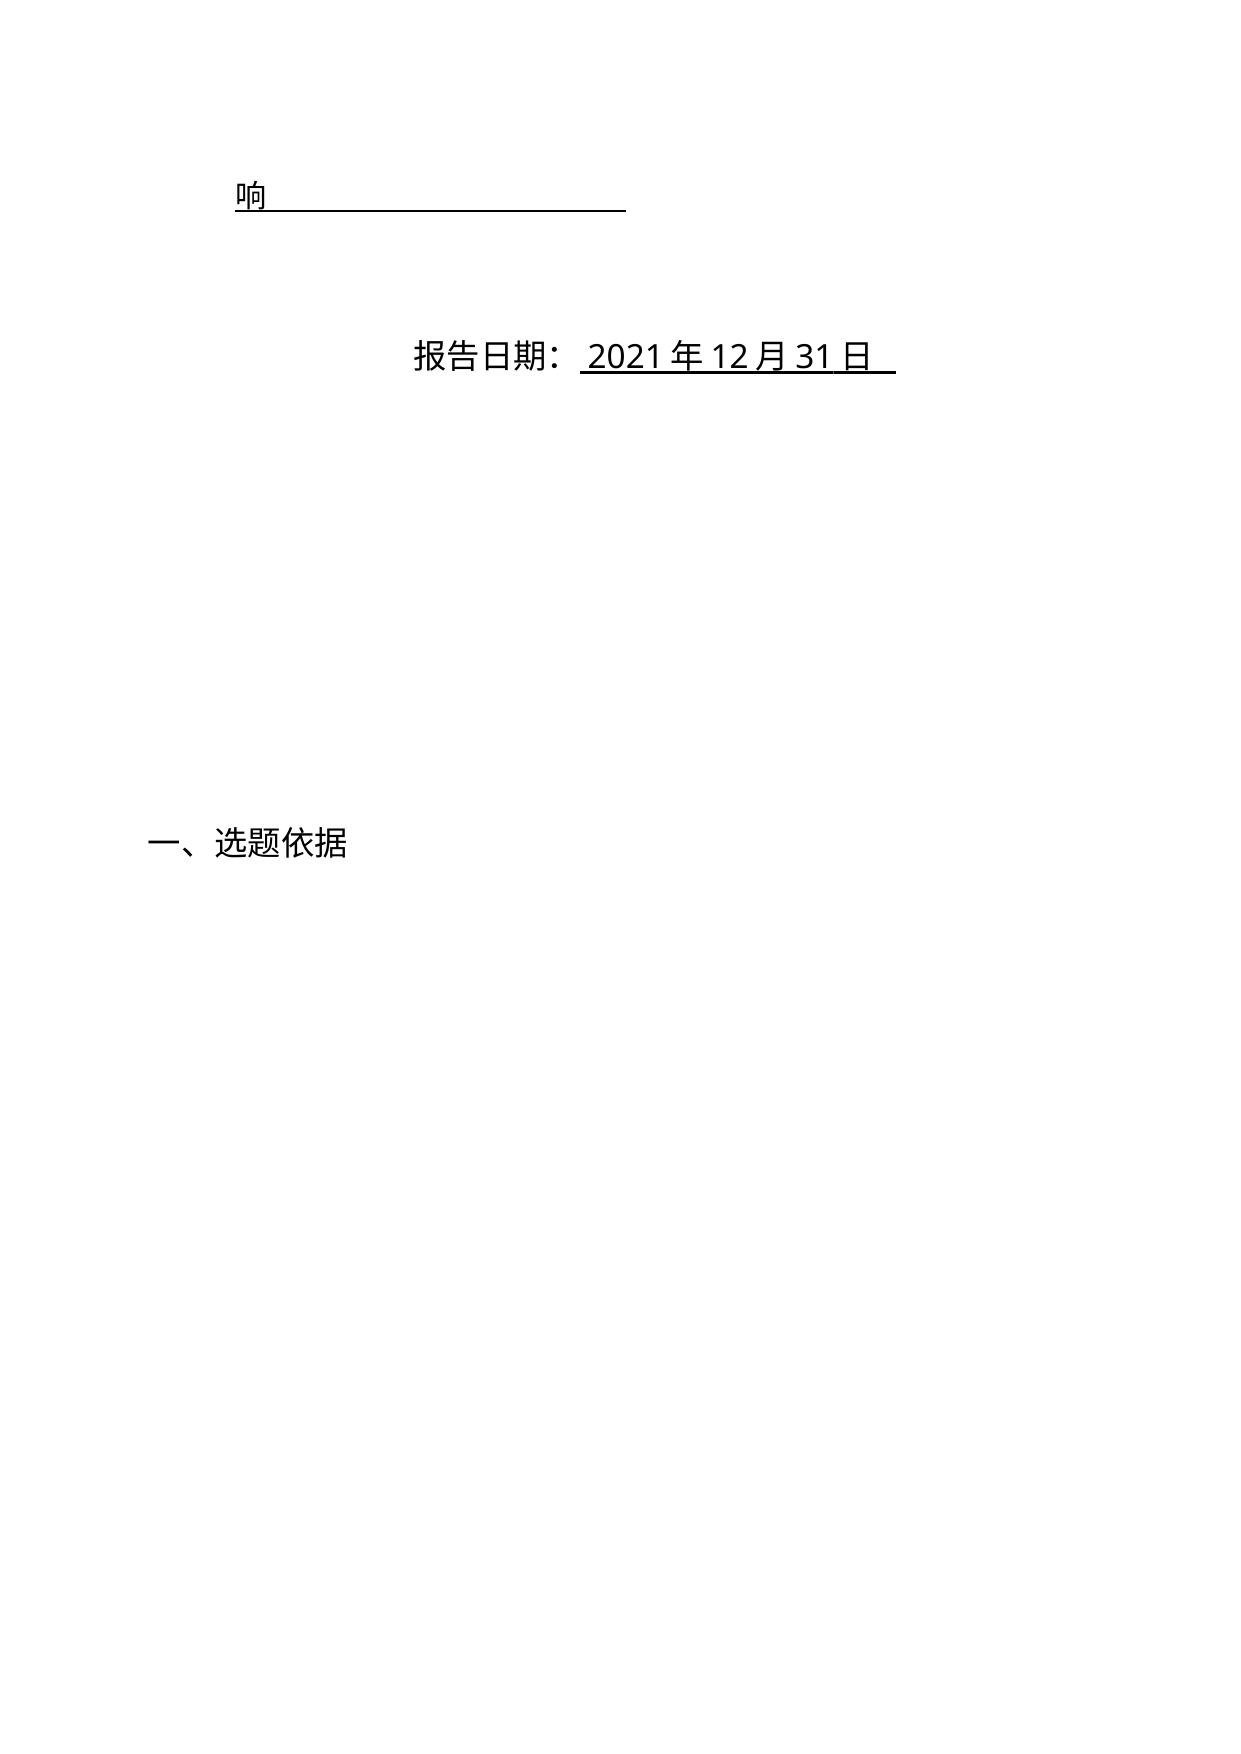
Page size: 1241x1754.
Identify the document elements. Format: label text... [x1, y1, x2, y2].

text 一、选题依据 [148, 809, 1122, 874]
text 报告日期： 2021年12月31日 [148, 322, 1122, 387]
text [235, 161, 1122, 226]
